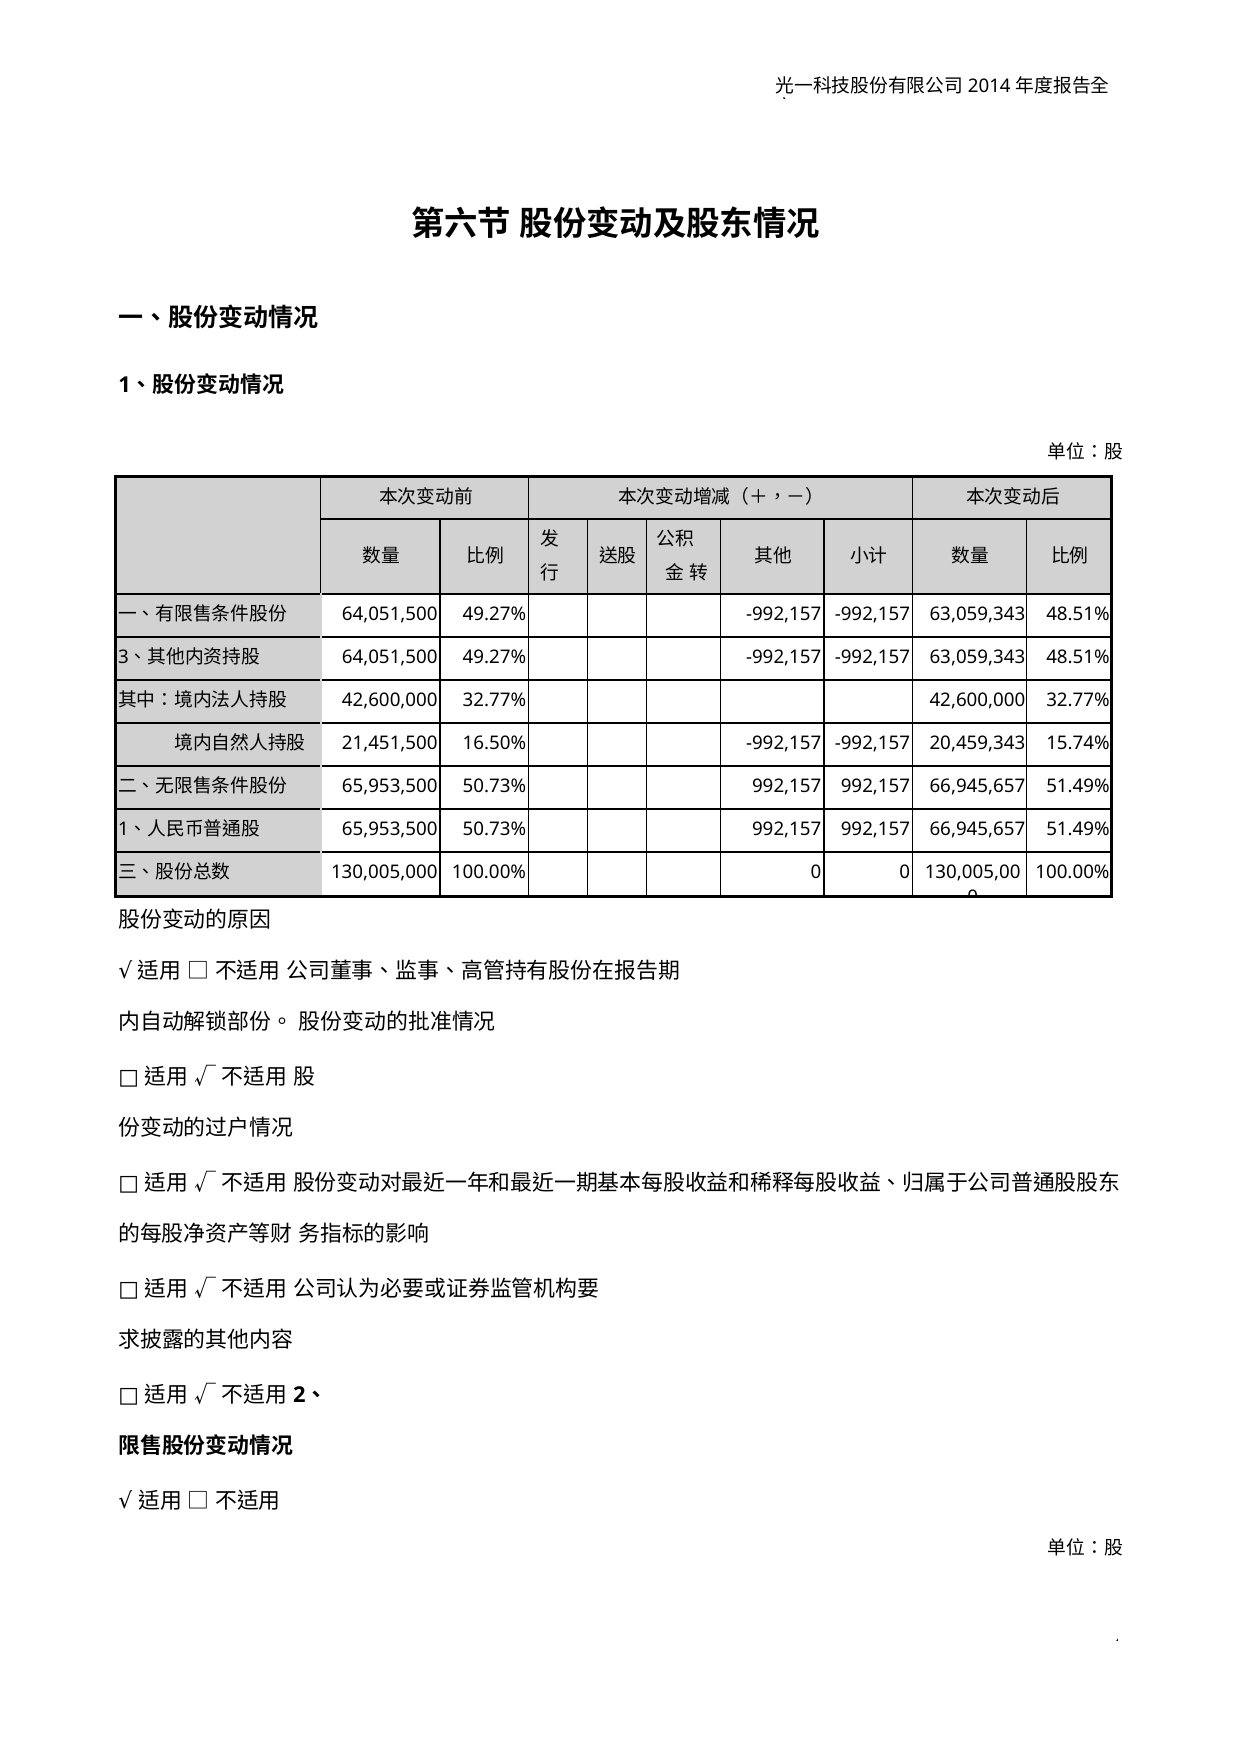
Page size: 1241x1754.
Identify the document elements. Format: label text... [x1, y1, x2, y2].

subtitle 第六节 股份变动及股东情况 [411, 199, 1138, 245]
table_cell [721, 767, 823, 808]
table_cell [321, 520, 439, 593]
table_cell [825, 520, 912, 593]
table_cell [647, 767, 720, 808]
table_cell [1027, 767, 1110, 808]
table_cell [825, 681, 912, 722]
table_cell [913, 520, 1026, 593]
text □ 适用 √ 不适用 股份变动的过户情况 [118, 1061, 317, 1142]
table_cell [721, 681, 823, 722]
text √ 适用 □ 不适用 公司董事、监事、高管持有股份在报告期内自动解锁部份。 股份变动的批准情况 [118, 955, 689, 1036]
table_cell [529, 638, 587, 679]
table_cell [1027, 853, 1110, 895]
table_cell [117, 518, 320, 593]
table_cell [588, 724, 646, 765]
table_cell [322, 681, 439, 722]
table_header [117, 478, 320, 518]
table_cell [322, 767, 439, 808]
text 单位：股 [102, 438, 1122, 463]
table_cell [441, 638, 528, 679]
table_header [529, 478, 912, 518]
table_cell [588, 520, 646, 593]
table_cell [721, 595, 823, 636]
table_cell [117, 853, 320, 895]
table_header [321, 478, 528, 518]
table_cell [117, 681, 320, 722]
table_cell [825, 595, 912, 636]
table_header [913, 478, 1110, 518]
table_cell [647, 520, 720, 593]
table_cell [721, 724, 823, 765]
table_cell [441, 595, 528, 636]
text □ 适用 √ 不适用 公司认为必要或证券监管机构要求披露的其他内容 [118, 1273, 601, 1354]
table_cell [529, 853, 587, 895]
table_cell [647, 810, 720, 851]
subtitle 1、股份变动情况 [118, 369, 1138, 399]
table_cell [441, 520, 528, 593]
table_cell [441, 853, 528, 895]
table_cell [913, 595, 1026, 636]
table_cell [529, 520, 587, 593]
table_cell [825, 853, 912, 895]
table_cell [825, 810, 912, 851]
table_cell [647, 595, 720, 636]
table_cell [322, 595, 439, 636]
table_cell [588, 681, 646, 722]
text □ 适用 √ 不适用 2、限售股份变动情况 [118, 1379, 329, 1460]
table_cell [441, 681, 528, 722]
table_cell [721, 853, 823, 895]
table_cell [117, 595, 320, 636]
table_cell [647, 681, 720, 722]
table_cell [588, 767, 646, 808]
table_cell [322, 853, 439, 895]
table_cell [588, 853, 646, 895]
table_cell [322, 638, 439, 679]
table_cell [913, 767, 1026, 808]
text □ 适用 √ 不适用 股份变动对最近一年和最近一期基本每股收益和稀释每股收益、归属于公司普通股股东的每股净资产等财 务指标的影响 [118, 1167, 1138, 1248]
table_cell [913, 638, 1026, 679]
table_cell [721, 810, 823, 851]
subtitle 一、股份变动情况 [118, 300, 1138, 334]
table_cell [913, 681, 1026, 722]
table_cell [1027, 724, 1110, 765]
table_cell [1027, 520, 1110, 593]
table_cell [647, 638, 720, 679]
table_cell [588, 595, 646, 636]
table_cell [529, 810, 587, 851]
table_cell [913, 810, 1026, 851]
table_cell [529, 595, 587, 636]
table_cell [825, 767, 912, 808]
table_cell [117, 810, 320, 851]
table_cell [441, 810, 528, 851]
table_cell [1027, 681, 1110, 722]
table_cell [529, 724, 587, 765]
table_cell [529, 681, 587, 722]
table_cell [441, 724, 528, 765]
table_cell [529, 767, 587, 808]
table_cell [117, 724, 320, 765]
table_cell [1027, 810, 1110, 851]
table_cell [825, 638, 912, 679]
text 股份变动的原因 [118, 904, 1138, 934]
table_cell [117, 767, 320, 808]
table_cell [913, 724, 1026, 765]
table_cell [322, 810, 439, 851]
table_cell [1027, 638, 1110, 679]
text 单位：股 [102, 1535, 1122, 1560]
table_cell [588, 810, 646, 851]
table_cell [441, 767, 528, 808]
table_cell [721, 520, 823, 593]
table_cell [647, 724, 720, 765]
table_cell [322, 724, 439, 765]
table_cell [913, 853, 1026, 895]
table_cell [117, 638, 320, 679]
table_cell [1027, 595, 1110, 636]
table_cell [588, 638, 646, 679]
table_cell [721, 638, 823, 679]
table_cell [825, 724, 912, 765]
text √ 适用 □ 不适用 [118, 1485, 1138, 1515]
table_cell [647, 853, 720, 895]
